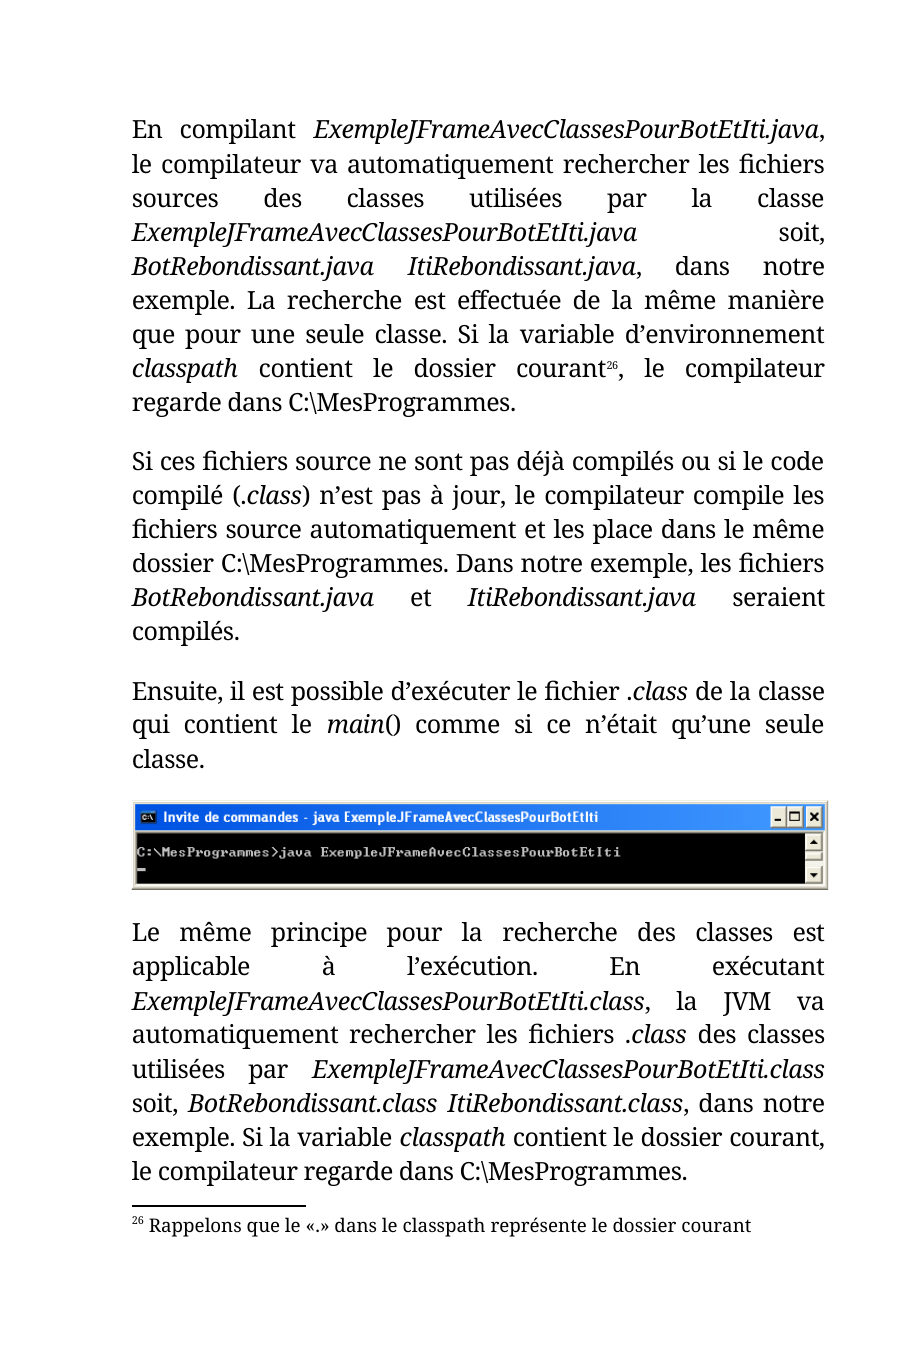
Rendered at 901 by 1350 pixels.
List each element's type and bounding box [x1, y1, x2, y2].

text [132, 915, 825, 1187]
picture [131, 800, 829, 890]
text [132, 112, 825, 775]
